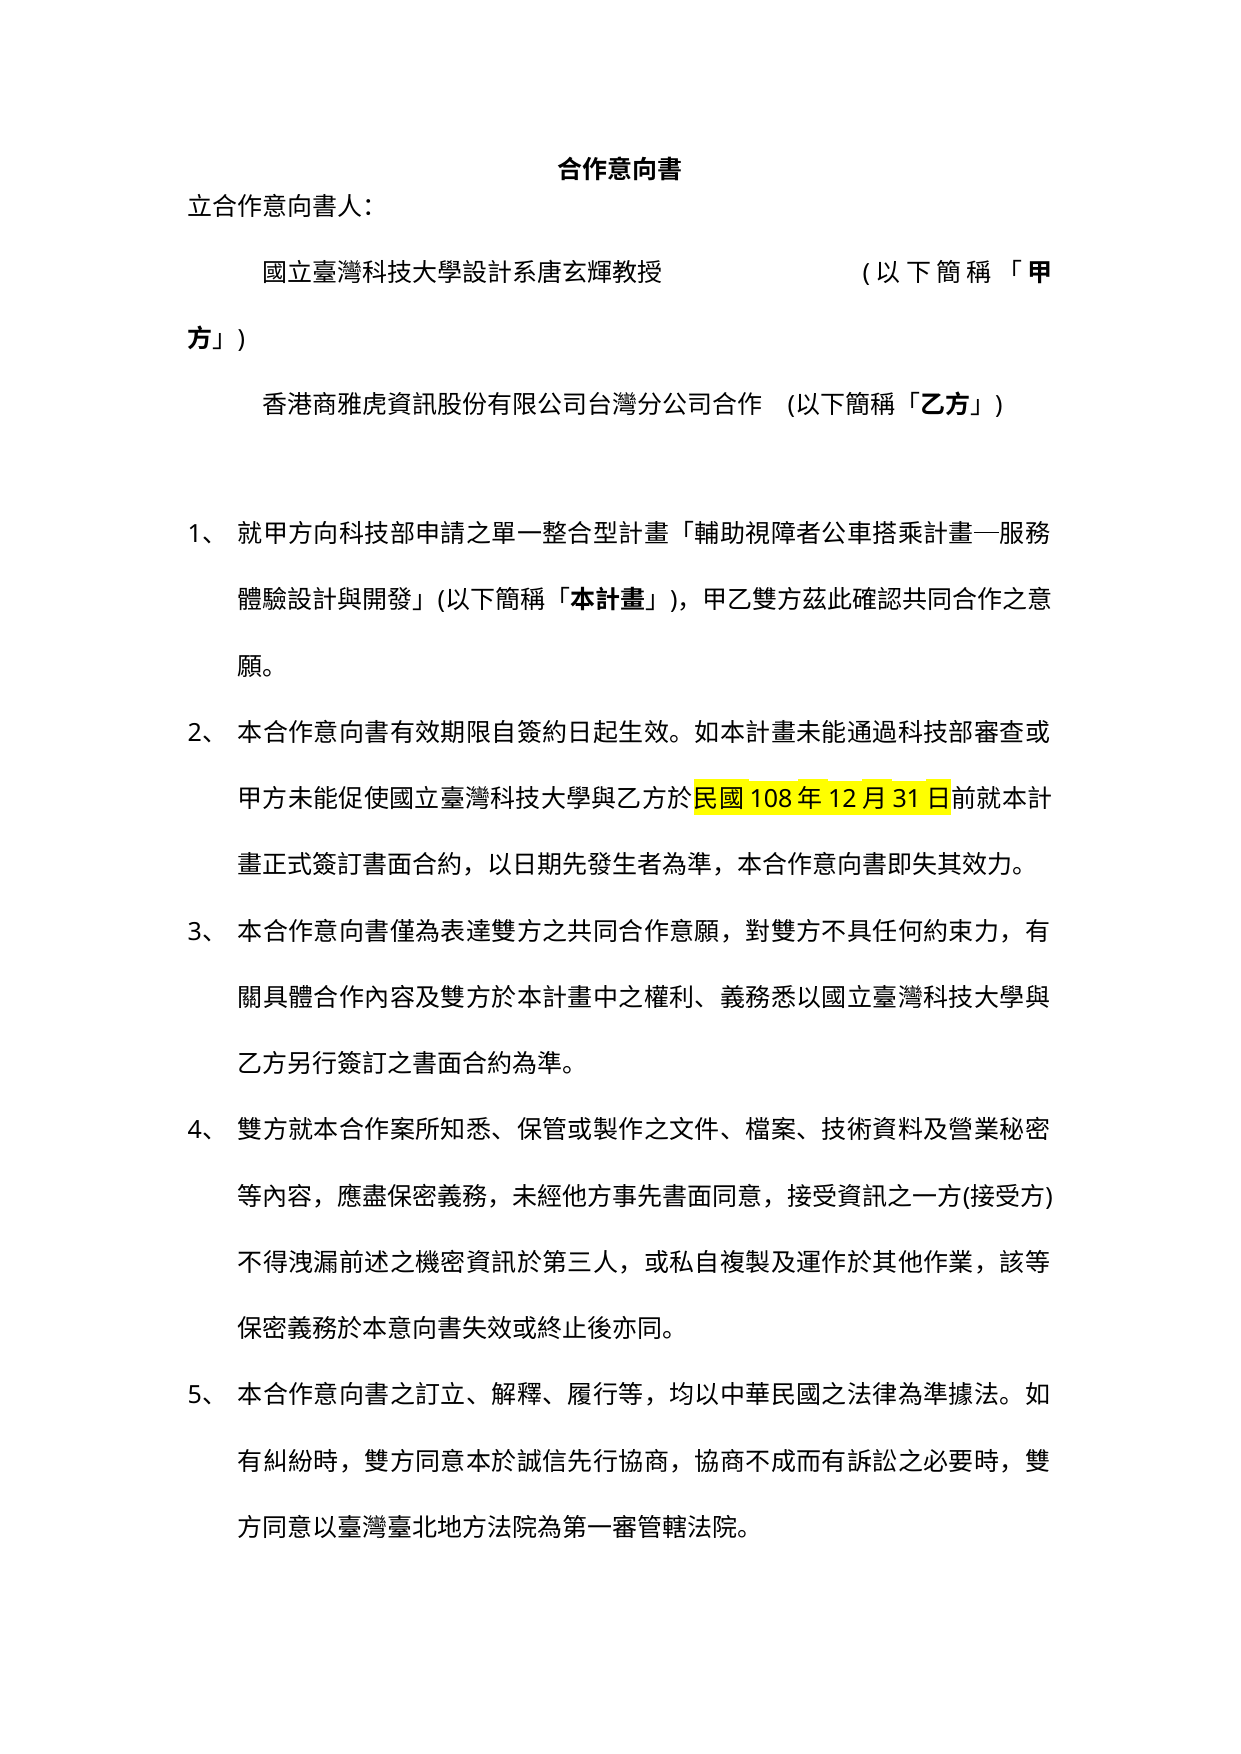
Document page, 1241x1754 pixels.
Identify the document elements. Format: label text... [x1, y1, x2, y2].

text 國立臺灣科技大學設計系唐玄輝教授 (以下簡稱「甲方」) [187, 252, 1053, 355]
list 本合作意向書僅為表達雙方之共同合作意願，對雙方不具任何約束力，有關具體合作內容及雙方於本計畫中之權利、義務悉以國立臺灣科技大學與乙方另行簽訂之書面合約為準。 [187, 911, 1053, 1080]
list 就甲方向科技部申請之單一整合型計畫「輔助視障者公車搭乘計畫─服務體驗設計與開發」(以下簡稱「本計畫」)，甲乙雙方茲此確認共同合作之意願。 [187, 513, 1053, 682]
list 雙方就本合作案所知悉、保管或製作之文件、檔案、技術資料及營業秘密等內容，應盡保密義務，未經他方事先書面同意，接受資訊之一方(接受方)不得洩漏前述之機密資訊於第三人，或私自複製及運作於其他作業，該等保密義務於本意向書失效或終止後亦同。 [187, 1110, 1053, 1345]
text 立合作意向書人： [187, 186, 1053, 222]
list 本合作意向書之訂立、解釋、履行等，均以中華民國之法律為準據法。如有糾紛時，雙方同意本於誠信先行協商，協商不成而有訴訟之必要時，雙方同意以臺灣臺北地方法院為第一審管轄法院。 [187, 1375, 1053, 1543]
text 合作意向書 [187, 150, 1053, 186]
text 香港商雅虎資訊股份有限公司台灣分公司合作 (以下簡稱「乙方」) [187, 385, 1053, 421]
list 本合作意向書有效期限自簽約日起生效。如本計畫未能通過科技部審查或甲方未能促使國立臺灣科技大學與乙方於民國108年12月31日前就本計畫正式簽訂書面合約，以日期先發生者為準，本合作意向書即失其效力。 [187, 712, 1053, 881]
